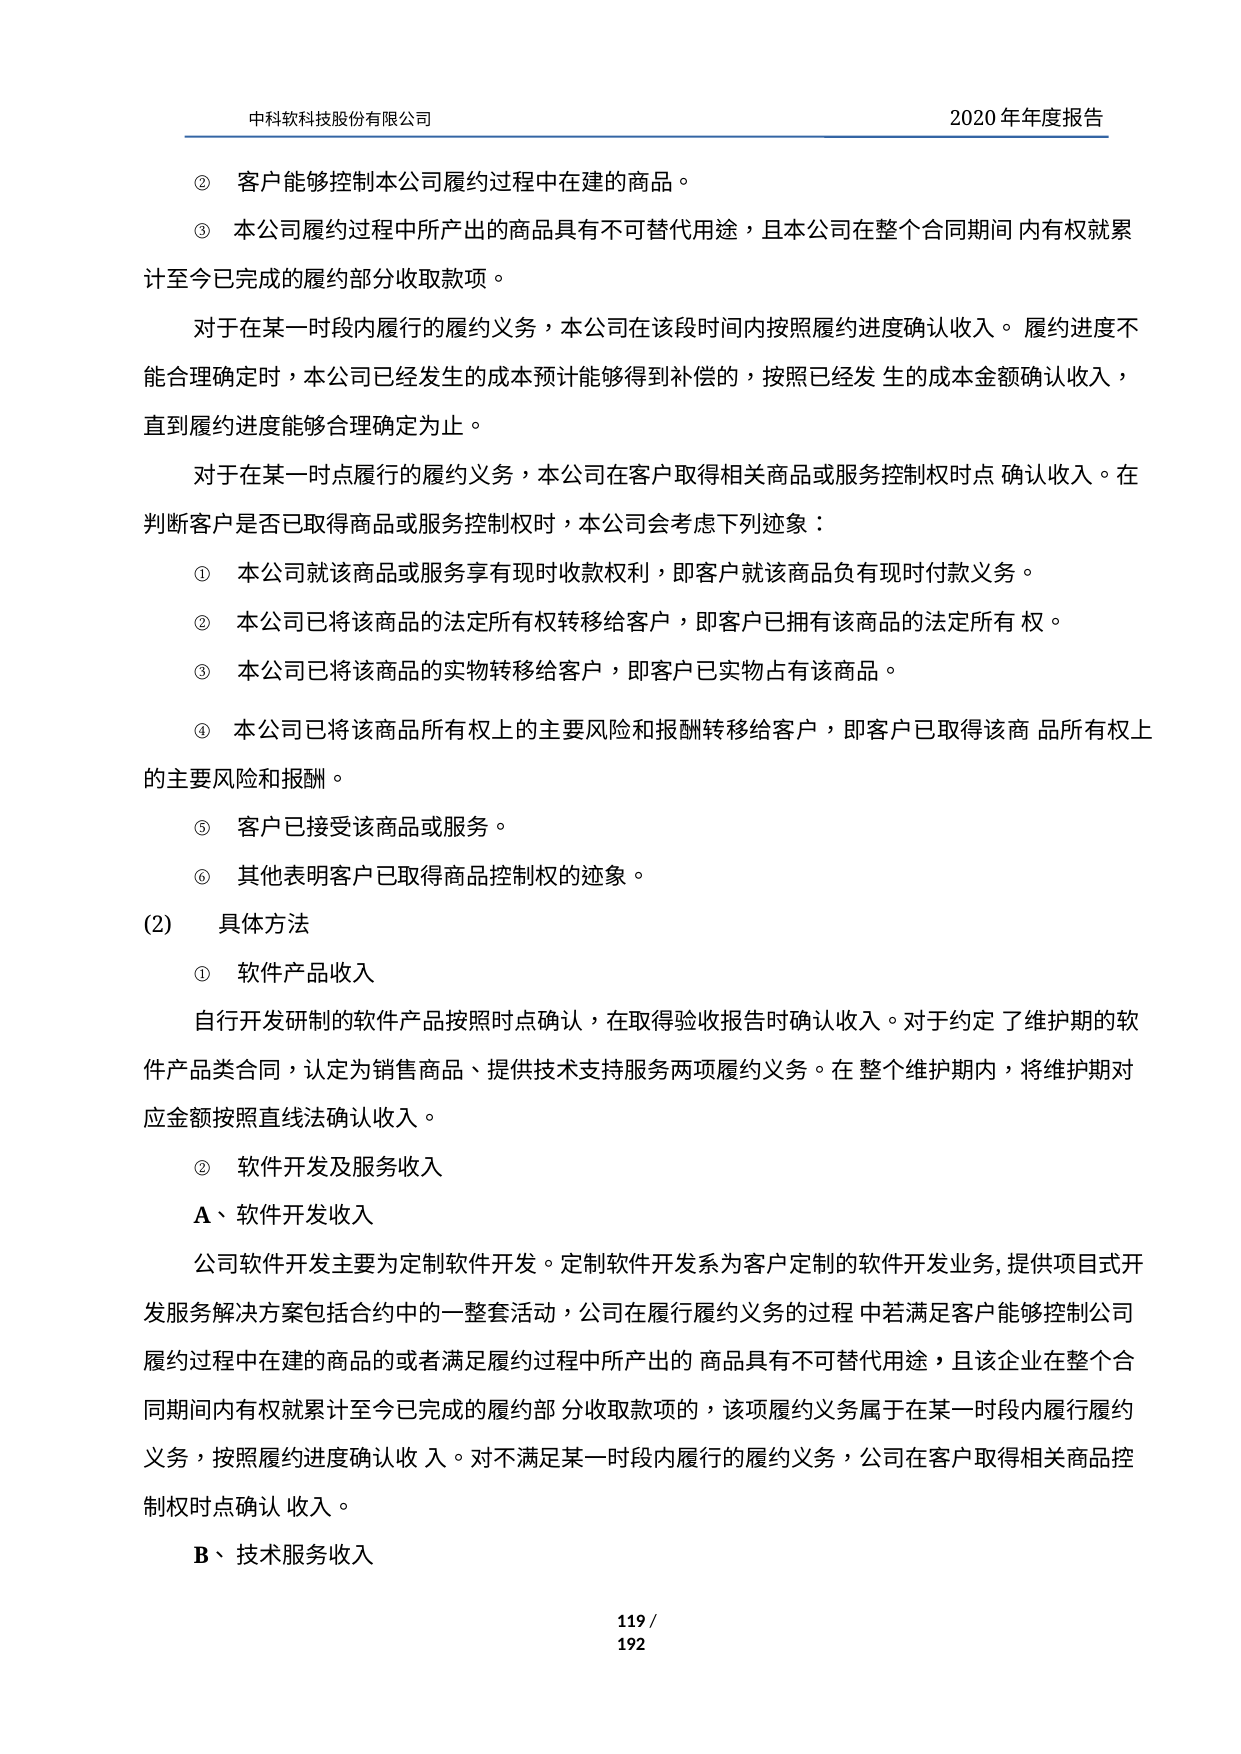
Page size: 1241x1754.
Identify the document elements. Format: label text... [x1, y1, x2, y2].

text 对于在某一时段内履行的履约义务，本公司在该段时间内按照履约进度确认收入。 履约进度不能合理确定时，本公司已经发生的成本预计能够得到补偿的，按照已经发 生的成本金额确认收入，直到履约进度能够合理确定为止。 [143, 298, 1154, 444]
list 具体方法 [143, 894, 1154, 942]
list 软件产品收入 [143, 942, 1154, 991]
list 本公司已将该商品的法定所有权转移给客户，即客户已拥有该商品的法定所有 权。 [143, 591, 1154, 640]
text 对于在某一时点履行的履约义务，本公司在客户取得相关商品或服务控制权时点 确认收入。在判断客户是否已取得商品或服务控制权时，本公司会考虑下列迹象： [143, 444, 1154, 542]
list 客户已接受该商品或服务。 [143, 797, 1154, 845]
list 本公司履约过程中所产出的商品具有不可替代用途，且本公司在整个合同期间 内有权就累计至今已完成的履约部分收取款项。 [143, 200, 1154, 298]
text 自行开发研制的软件产品按照时点确认，在取得验收报告时确认收入。对于约定 了维护期的软件产品类合同，认定为销售商品、提供技术支持服务两项履约义务。在 整个维护期内，将维护期对应金额按照直线法确认收入。 [143, 991, 1154, 1137]
list 本公司就该商品或服务享有现时收款权利，即客户就该商品负有现时付款义务。 [143, 542, 1154, 591]
text B、 技术服务收入 [143, 1525, 1154, 1573]
list 客户能够控制本公司履约过程中在建的商品。 [143, 151, 1154, 200]
text 公司软件开发主要为定制软件开发。定制软件开发系为客户定制的软件开发业务, 提供项目式开发服务解决方案包括合约中的一整套活动，公司在履行履约义务的过程 中若满足客户能够控制公司履约过程中在建的商品的或者满足履约过程中所产出的 商品具有不可替代用途，且该企业在整个合同期间内有权就累计至今已完成的履约部 分收取款项的，该项履约义务属于在某一时段内履行履约义务，按照履约进度确认收 入。对不满足某一时段内履行的履约义务，公司在客户取得相关商品控制权时点确认 收入。 [143, 1234, 1154, 1525]
list 其他表明客户已取得商品控制权的迹象。 [143, 845, 1154, 894]
list 软件开发及服务收入 [143, 1137, 1154, 1185]
list 本公司已将该商品所有权上的主要风险和报酬转移给客户，即客户已取得该商 品所有权上的主要风险和报酬。 [143, 700, 1154, 797]
list 本公司已将该商品的实物转移给客户，即客户已实物占有该商品。 [143, 640, 1154, 689]
text A、 软件开发收入 [143, 1185, 1154, 1234]
